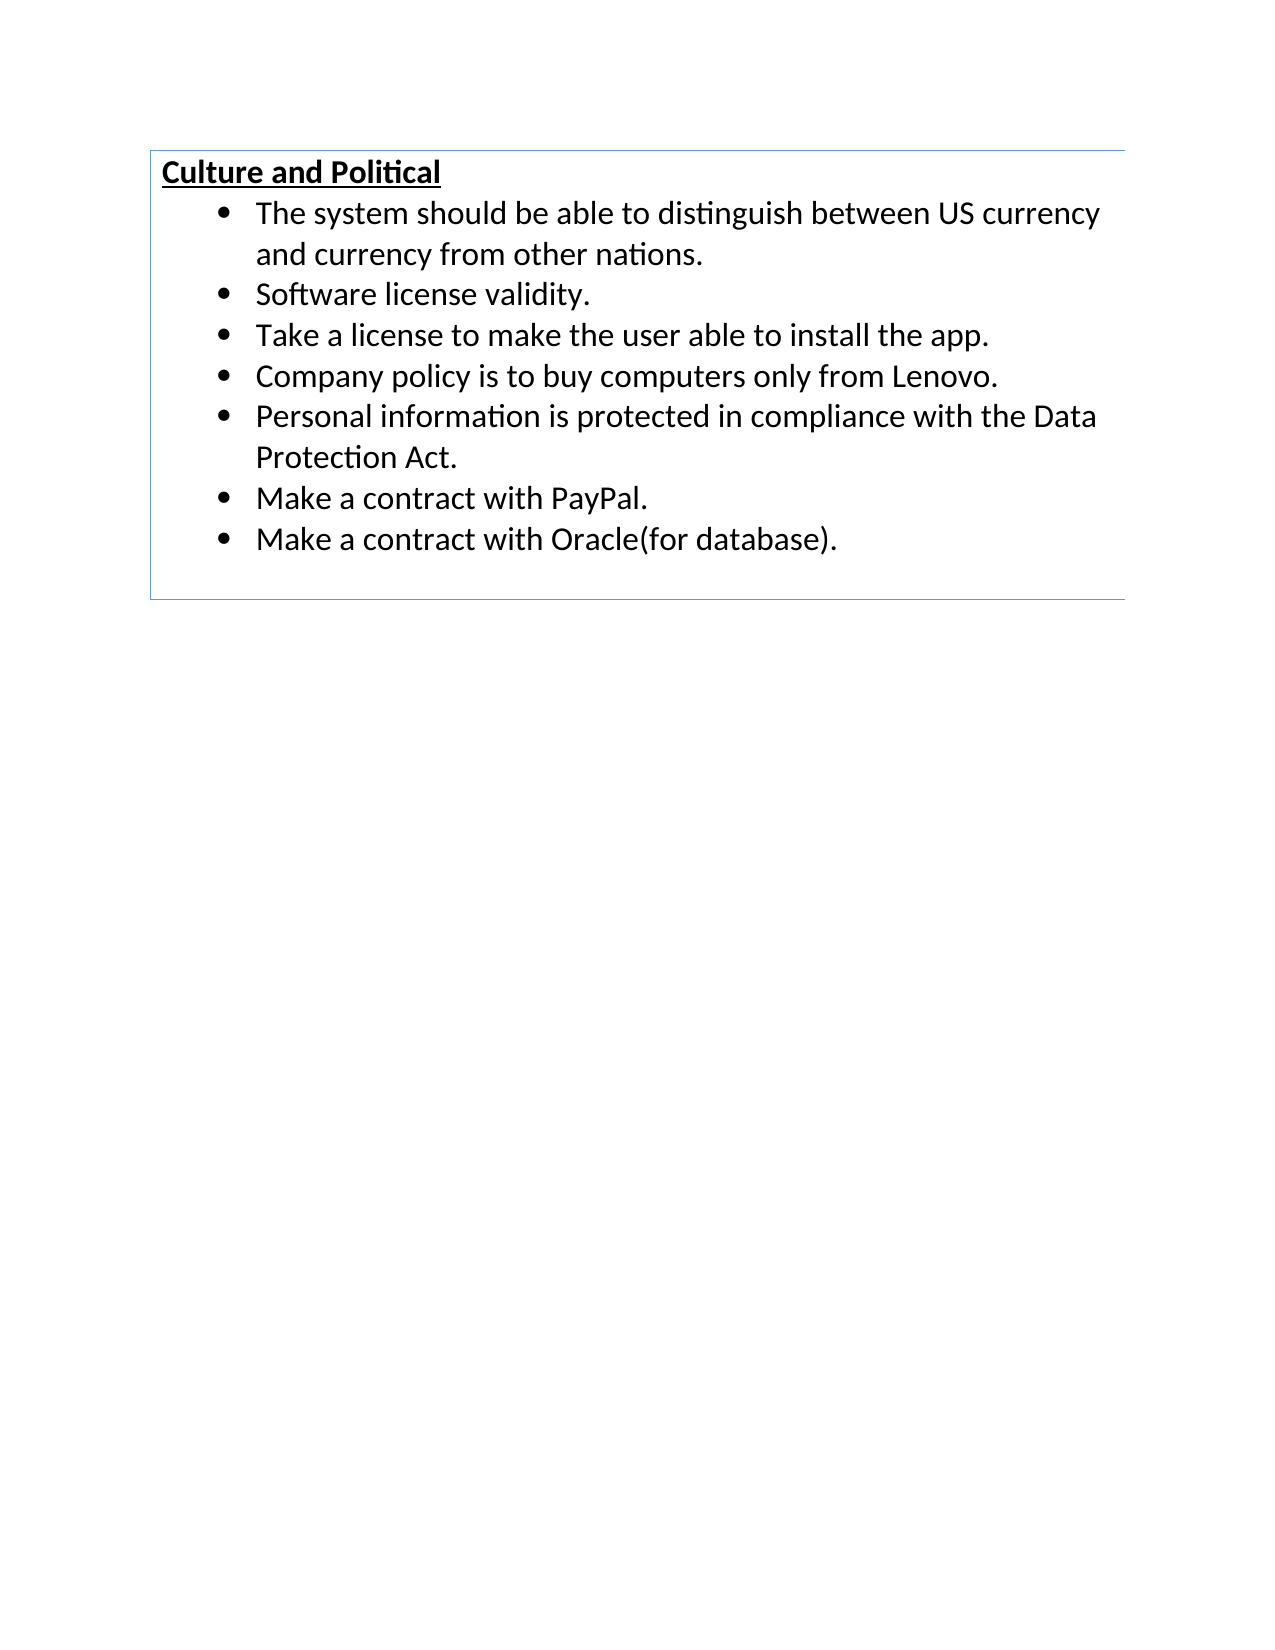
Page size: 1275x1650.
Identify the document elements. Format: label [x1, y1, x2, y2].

table_cell [151, 151, 1124, 599]
